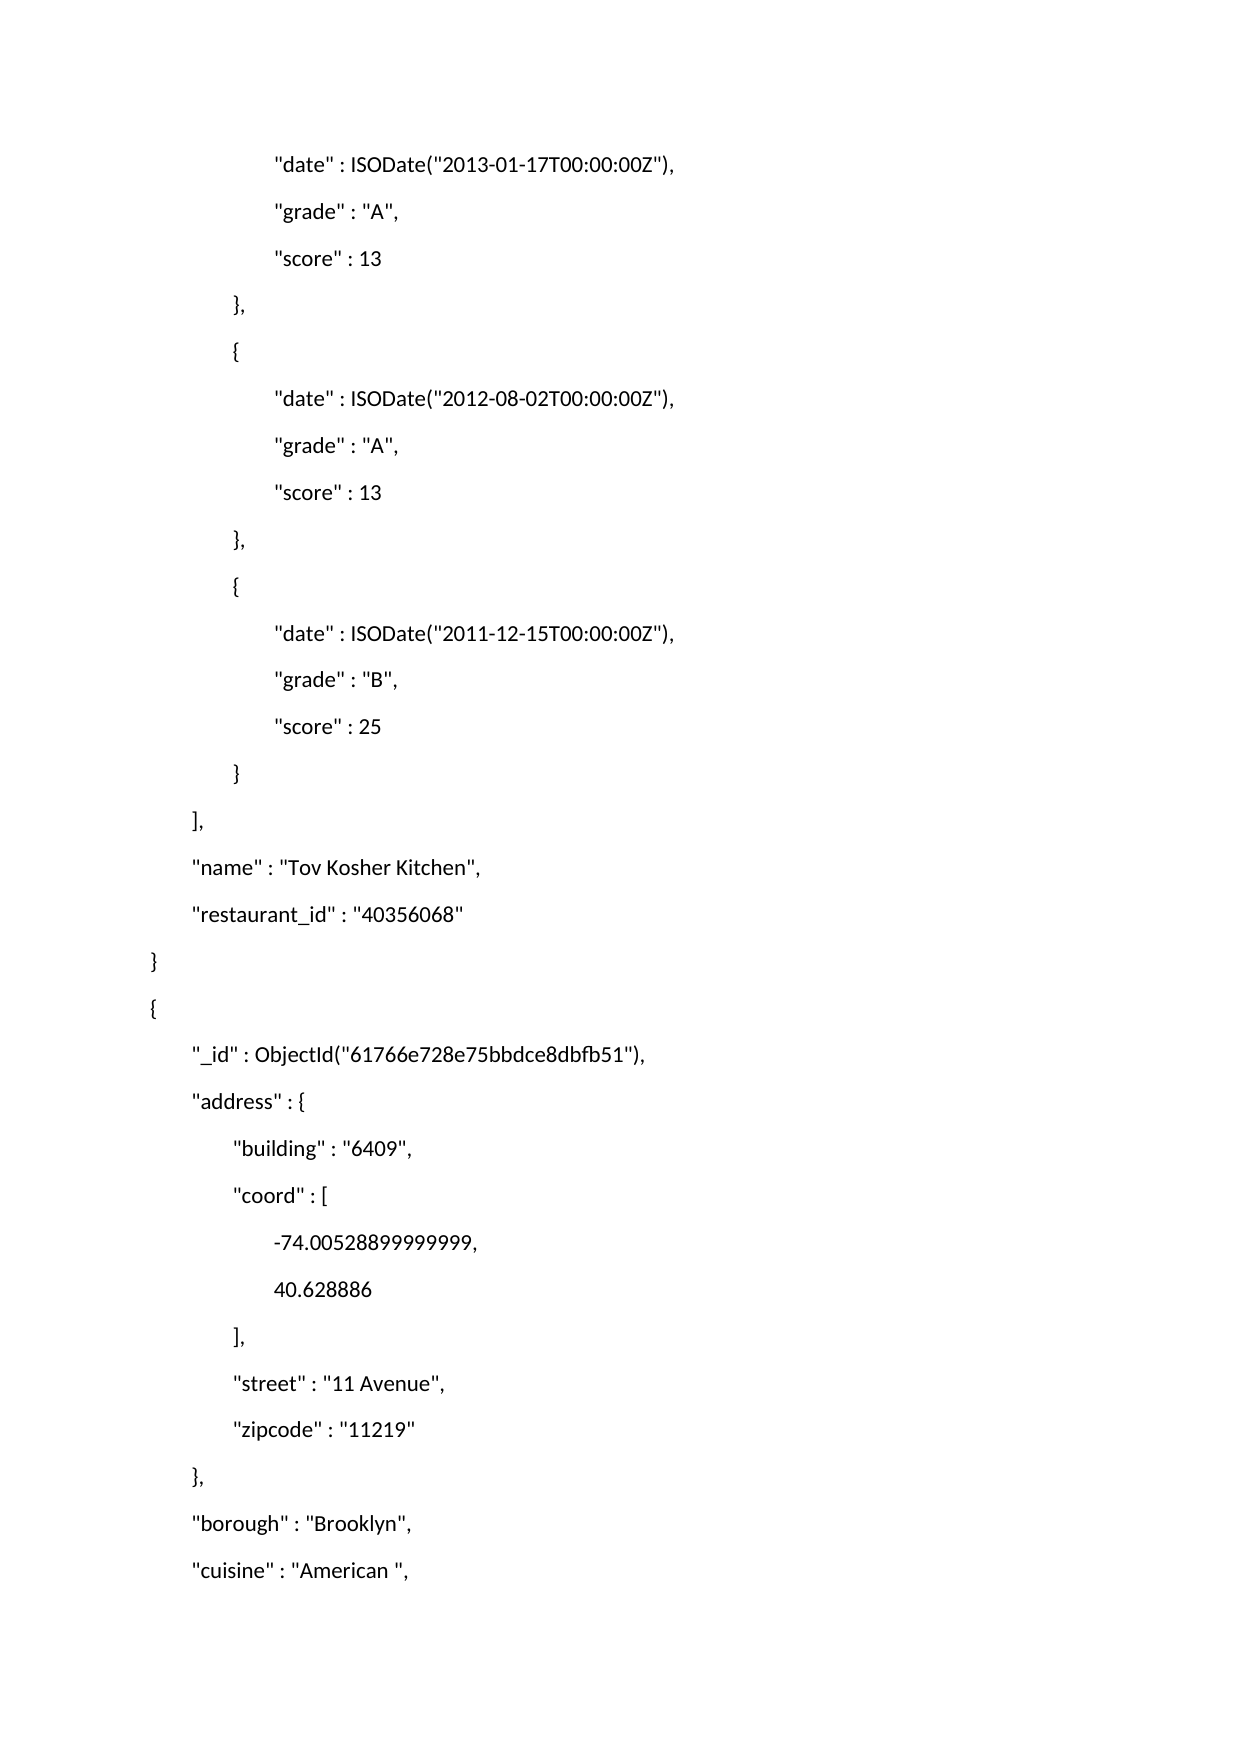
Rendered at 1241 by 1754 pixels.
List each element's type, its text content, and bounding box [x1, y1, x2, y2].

text "score" : 25 [150, 712, 1090, 741]
text { [150, 994, 1090, 1022]
text "date" : ISODate("2011-12-15T00:00:00Z"), [150, 619, 1090, 647]
text }, [150, 291, 1090, 319]
text 40.628886 [150, 1275, 1090, 1303]
text "grade" : "B", [150, 666, 1090, 694]
text } [150, 947, 1090, 975]
text "score" : 13 [150, 244, 1090, 272]
text { [150, 337, 1090, 366]
text "name" : "Tov Kosher Kitchen", [150, 853, 1090, 881]
text "borough" : "Brooklyn", [150, 1509, 1090, 1537]
text "zipcode" : "11219" [150, 1416, 1090, 1444]
text "date" : ISODate("2012-08-02T00:00:00Z"), [150, 384, 1090, 412]
text "coord" : [ [150, 1181, 1090, 1209]
text ], [150, 806, 1090, 834]
text "street" : "11 Avenue", [150, 1369, 1090, 1397]
text -74.00528899999999, [150, 1228, 1090, 1256]
text "building" : "6409", [150, 1134, 1090, 1162]
text "score" : 13 [150, 478, 1090, 506]
text "grade" : "A", [150, 197, 1090, 225]
text "restaurant_id" : "40356068" [150, 900, 1090, 928]
text ], [150, 1322, 1090, 1350]
text { [150, 572, 1090, 600]
text "address" : { [150, 1087, 1090, 1116]
text "_id" : ObjectId("61766e728e75bbdce8dbfb51"), [150, 1041, 1090, 1069]
text }, [150, 1462, 1090, 1491]
text } [150, 759, 1090, 787]
text }, [150, 525, 1090, 553]
text "date" : ISODate("2013-01-17T00:00:00Z"), [150, 150, 1090, 178]
text "cuisine" : "American ", [150, 1556, 1090, 1584]
text "grade" : "A", [150, 431, 1090, 459]
